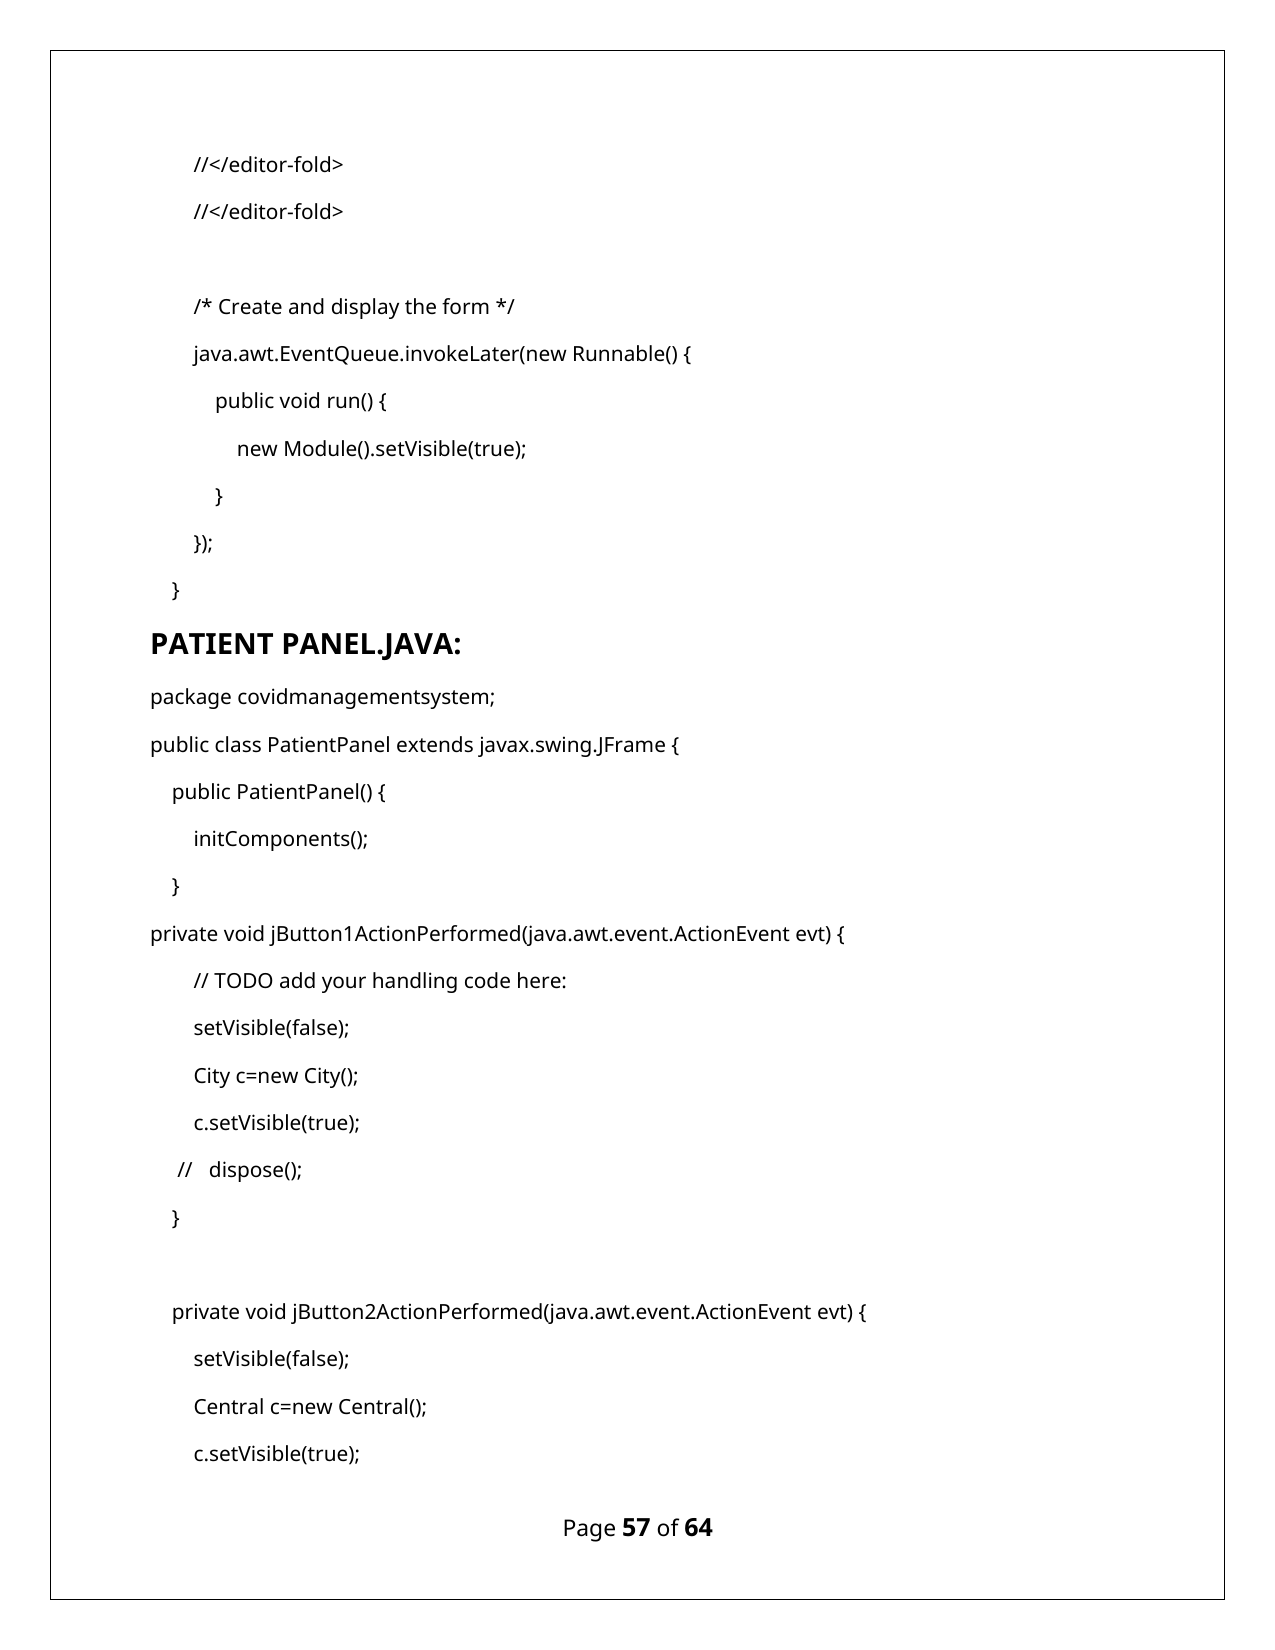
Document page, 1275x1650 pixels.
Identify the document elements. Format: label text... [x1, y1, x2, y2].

text new Module().setVisible(true); [150, 434, 1125, 462]
text } [150, 576, 1125, 604]
text PATIENT PANEL.JAVA: [150, 623, 1125, 663]
text //</editor-fold> [150, 197, 1125, 226]
text Central c=new Central(); [150, 1392, 1125, 1420]
text initComponents(); [150, 824, 1125, 853]
text public void run() { [150, 386, 1125, 415]
text c.setVisible(true); [150, 1108, 1125, 1136]
text } [150, 481, 1125, 509]
text setVisible(false); [150, 1013, 1125, 1042]
text setVisible(false); [150, 1344, 1125, 1373]
text public PatientPanel() { [150, 777, 1125, 805]
text } [150, 1203, 1125, 1231]
text public class PatientPanel extends javax.swing.JFrame { [150, 730, 1125, 758]
text private void jButton2ActionPerformed(java.awt.event.ActionEvent evt) { [150, 1297, 1125, 1326]
text //</editor-fold> [150, 150, 1125, 178]
text /* Create and display the form */ [150, 292, 1125, 320]
text c.setVisible(true); [150, 1439, 1125, 1467]
text package covidmanagementsystem; [150, 682, 1125, 711]
text } [150, 872, 1125, 900]
text // TODO add your handling code here: [150, 966, 1125, 994]
text }); [150, 528, 1125, 557]
text java.awt.EventQueue.invokeLater(new Runnable() { [150, 339, 1125, 368]
text City c=new City(); [150, 1061, 1125, 1089]
text // dispose(); [150, 1155, 1125, 1184]
text private void jButton1ActionPerformed(java.awt.event.ActionEvent evt) { [150, 919, 1125, 947]
